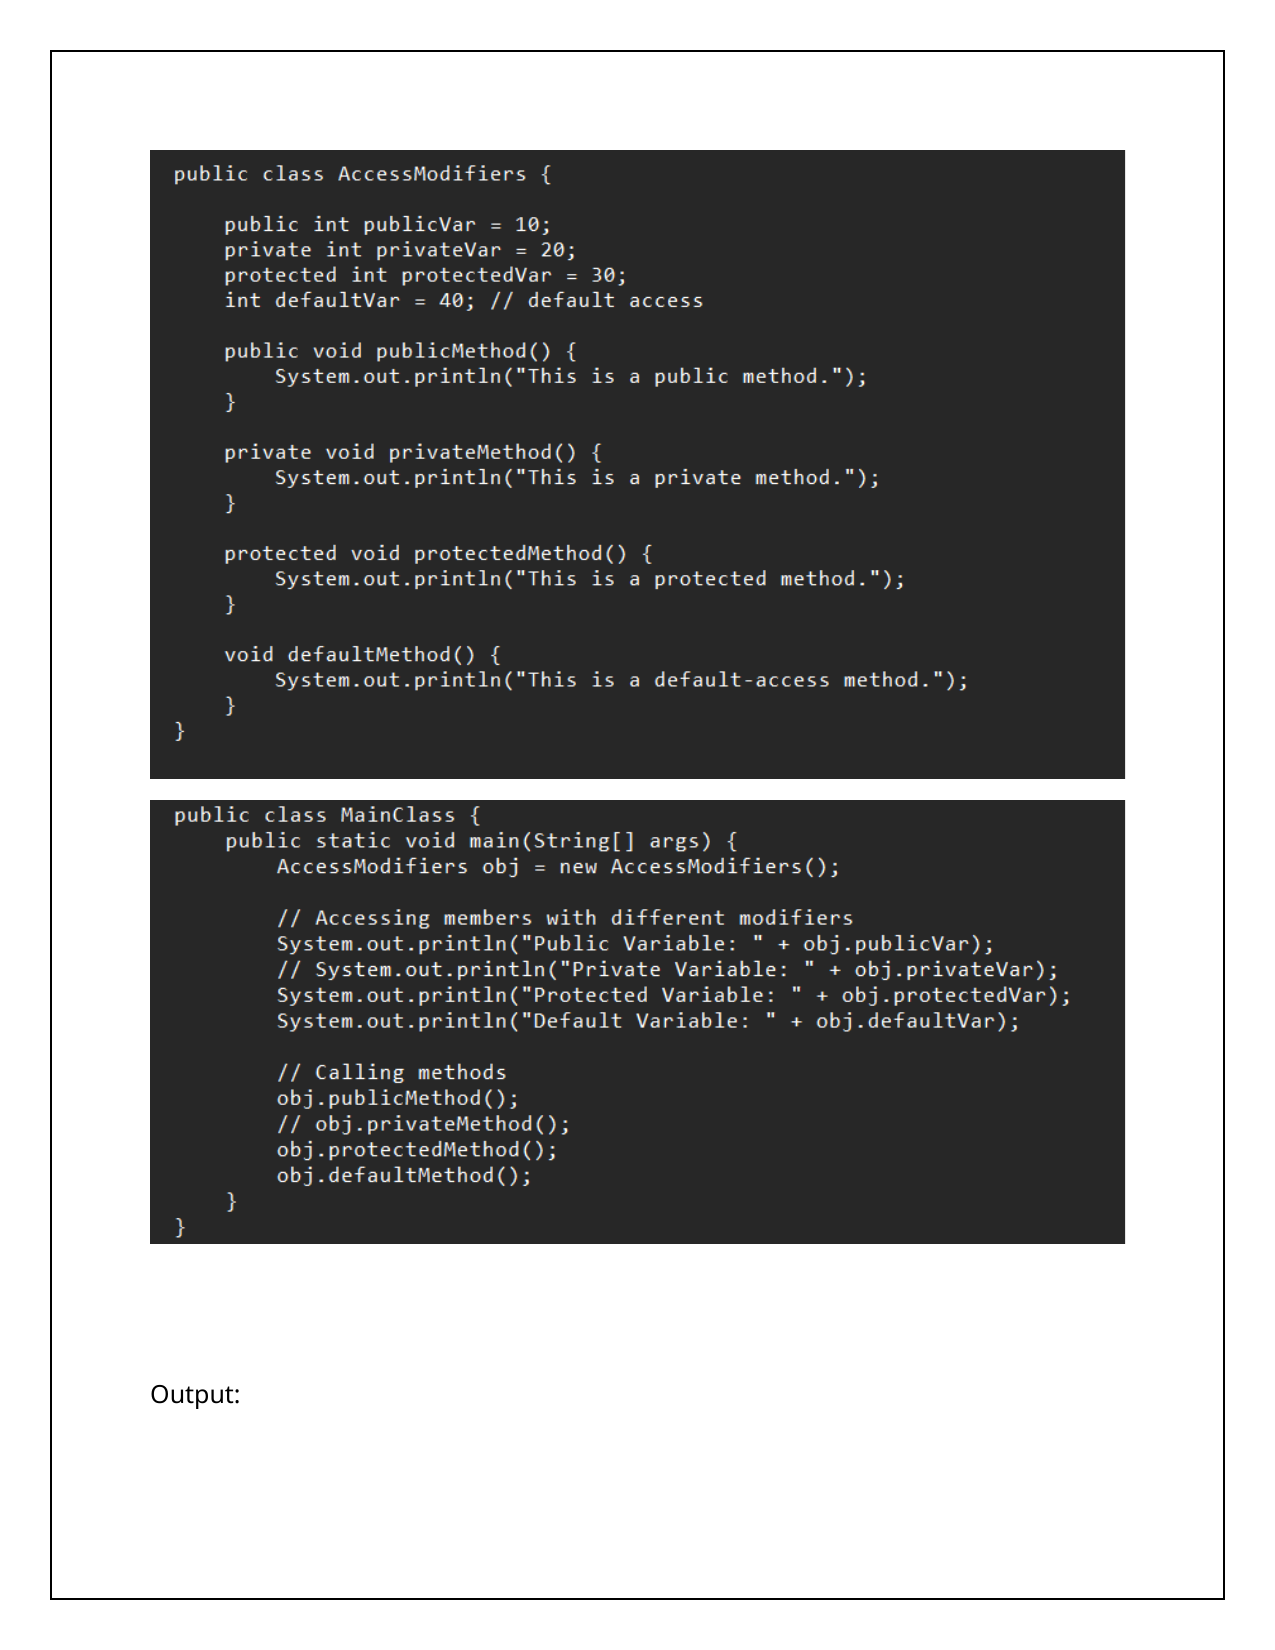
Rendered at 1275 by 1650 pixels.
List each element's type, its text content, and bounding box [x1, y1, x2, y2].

picture [150, 800, 1125, 1244]
picture [150, 150, 1125, 779]
text Output: [150, 1377, 1125, 1411]
